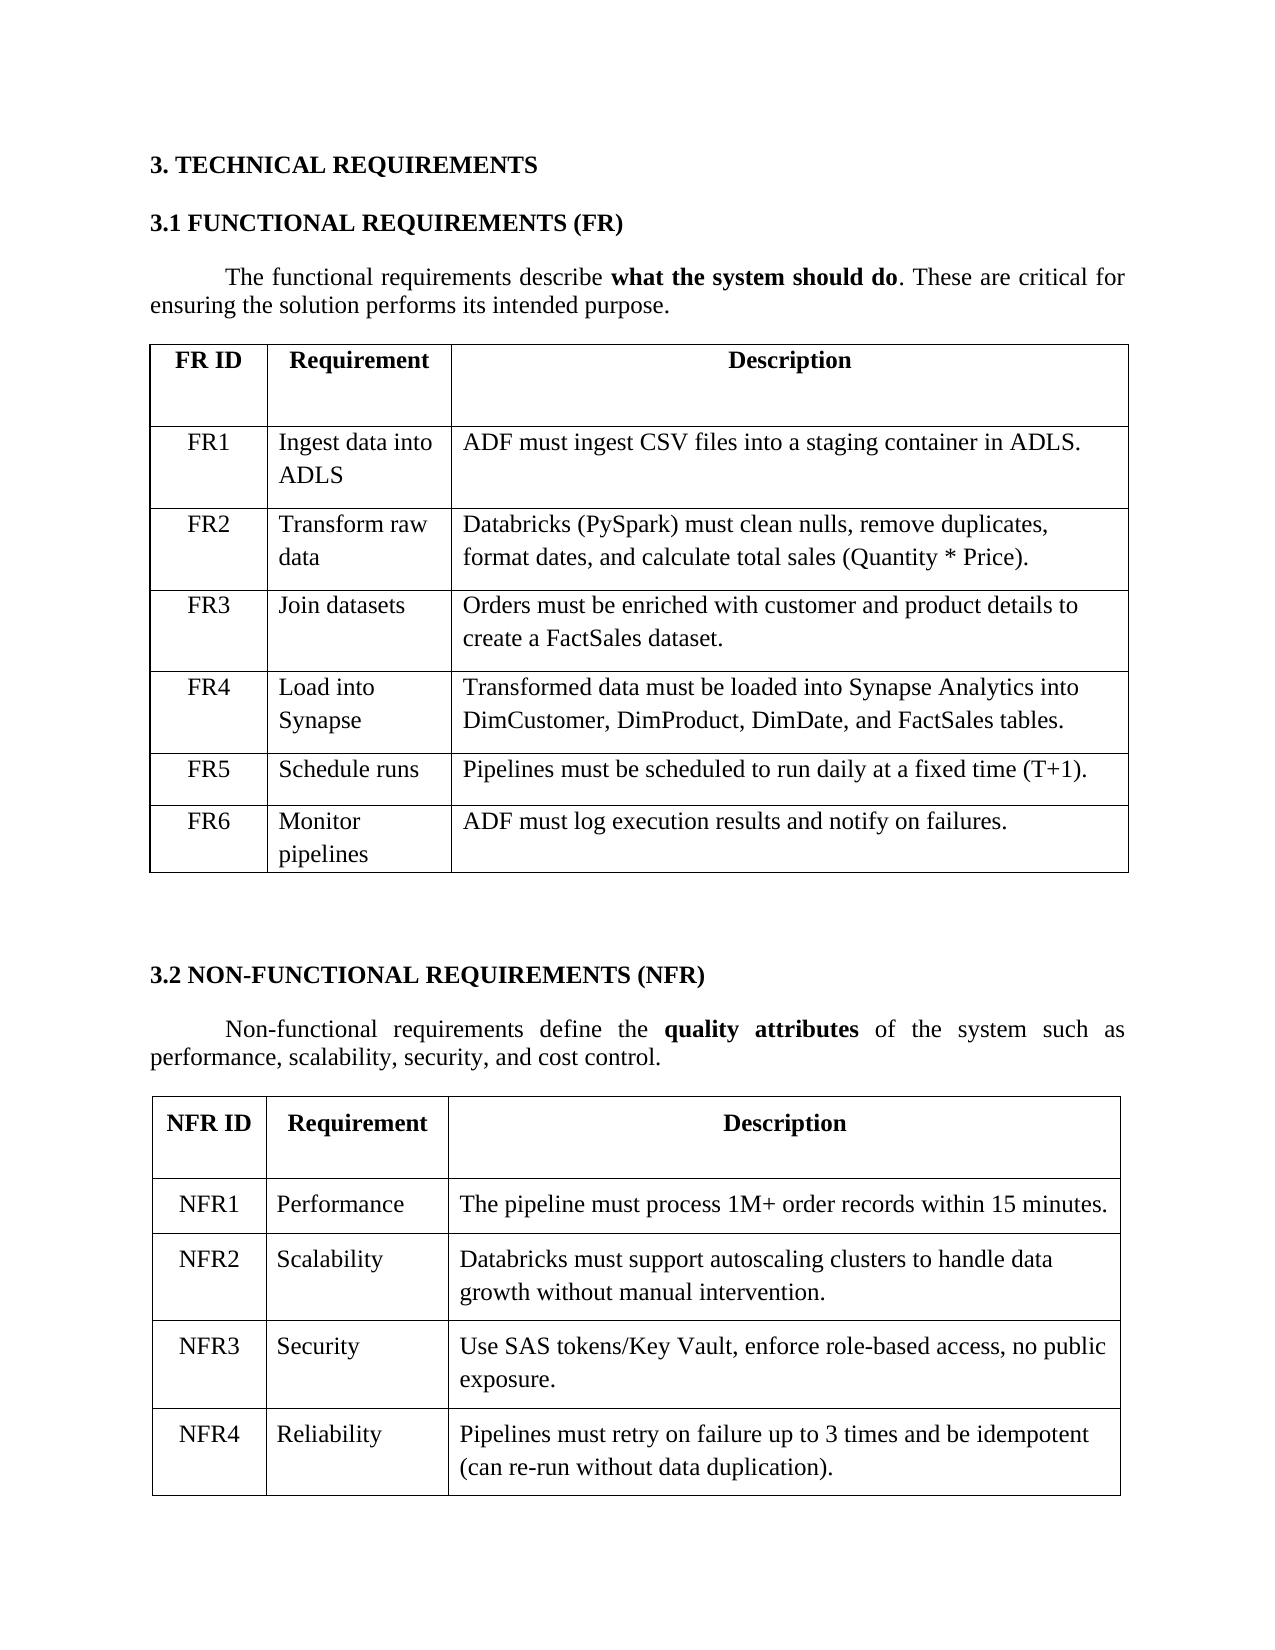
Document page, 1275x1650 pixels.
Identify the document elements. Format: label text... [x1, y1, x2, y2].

table_cell ADF must ingest CSV files into a staging container in ADLS. [452, 427, 1128, 508]
table_cell NFR3 [153, 1321, 266, 1407]
table_cell Databricks must support autoscaling clusters to handle data growth without manual intervention. [449, 1234, 1120, 1320]
table_header NFR ID [153, 1097, 266, 1178]
table_cell Load into Synapse [268, 672, 451, 753]
table_cell Join datasets [268, 591, 451, 671]
text Non-functional requirements define the quality attributes of the system such as performance, scalability, security, and cost control. [150, 1014, 1125, 1071]
table_cell NFR4 [153, 1409, 266, 1495]
table_cell Transformed data must be loaded into Synapse Analytics into DimCustomer, DimProduct, DimDate, and FactSales tables. [452, 672, 1128, 753]
table_cell FR1 [151, 427, 267, 508]
table_cell FR3 [151, 591, 267, 671]
table_cell Scalability [267, 1234, 448, 1320]
table_cell FR2 [151, 509, 267, 589]
table_cell Security [267, 1321, 448, 1407]
table_cell Schedule runs [268, 754, 451, 805]
table_cell Reliability [267, 1409, 448, 1495]
subtitle 3. TECHNICAL REQUIREMENTS [150, 150, 1125, 179]
table_cell Performance [267, 1179, 448, 1232]
table_cell Pipelines must retry on failure up to 3 times and be idempotent (can re-run without data duplication). [449, 1409, 1120, 1495]
subtitle 3.2 NON-FUNCTIONAL REQUIREMENTS (NFR) [150, 960, 1125, 989]
table_cell The pipeline must process 1M+ order records within 15 minutes. [449, 1179, 1120, 1232]
table_cell Orders must be enriched with customer and product details to create a FactSales dataset. [452, 591, 1128, 671]
table_cell ADF must log execution results and notify on failures. [452, 806, 1128, 872]
table_header Description [452, 345, 1128, 426]
table_cell FR6 [151, 806, 267, 872]
table_cell Monitor pipelines [268, 806, 451, 872]
table_cell FR4 [151, 672, 267, 753]
table_header FR ID [151, 345, 267, 426]
subtitle 3.1 FUNCTIONAL REQUIREMENTS (FR) [150, 208, 1125, 237]
text The functional requirements describe what the system should do. These are critical for ensuring the solution performs its intended purpose. [150, 262, 1125, 319]
table_cell Use SAS tokens/Key Vault, enforce role-based access, no public exposure. [449, 1321, 1120, 1407]
table_header Requirement [268, 345, 451, 426]
table_cell NFR1 [153, 1179, 266, 1232]
table_cell Pipelines must be scheduled to run daily at a fixed time (T+1). [452, 754, 1128, 805]
table_header Description [449, 1097, 1120, 1178]
table_cell Transform raw data [268, 509, 451, 589]
table_cell FR5 [151, 754, 267, 805]
table_cell NFR2 [153, 1234, 266, 1320]
table_cell Ingest data into ADLS [268, 427, 451, 508]
table_cell Databricks (PySpark) must clean nulls, remove duplicates, format dates, and calculate total sales (Quantity * Price). [452, 509, 1128, 589]
table_header Requirement [267, 1097, 448, 1178]
